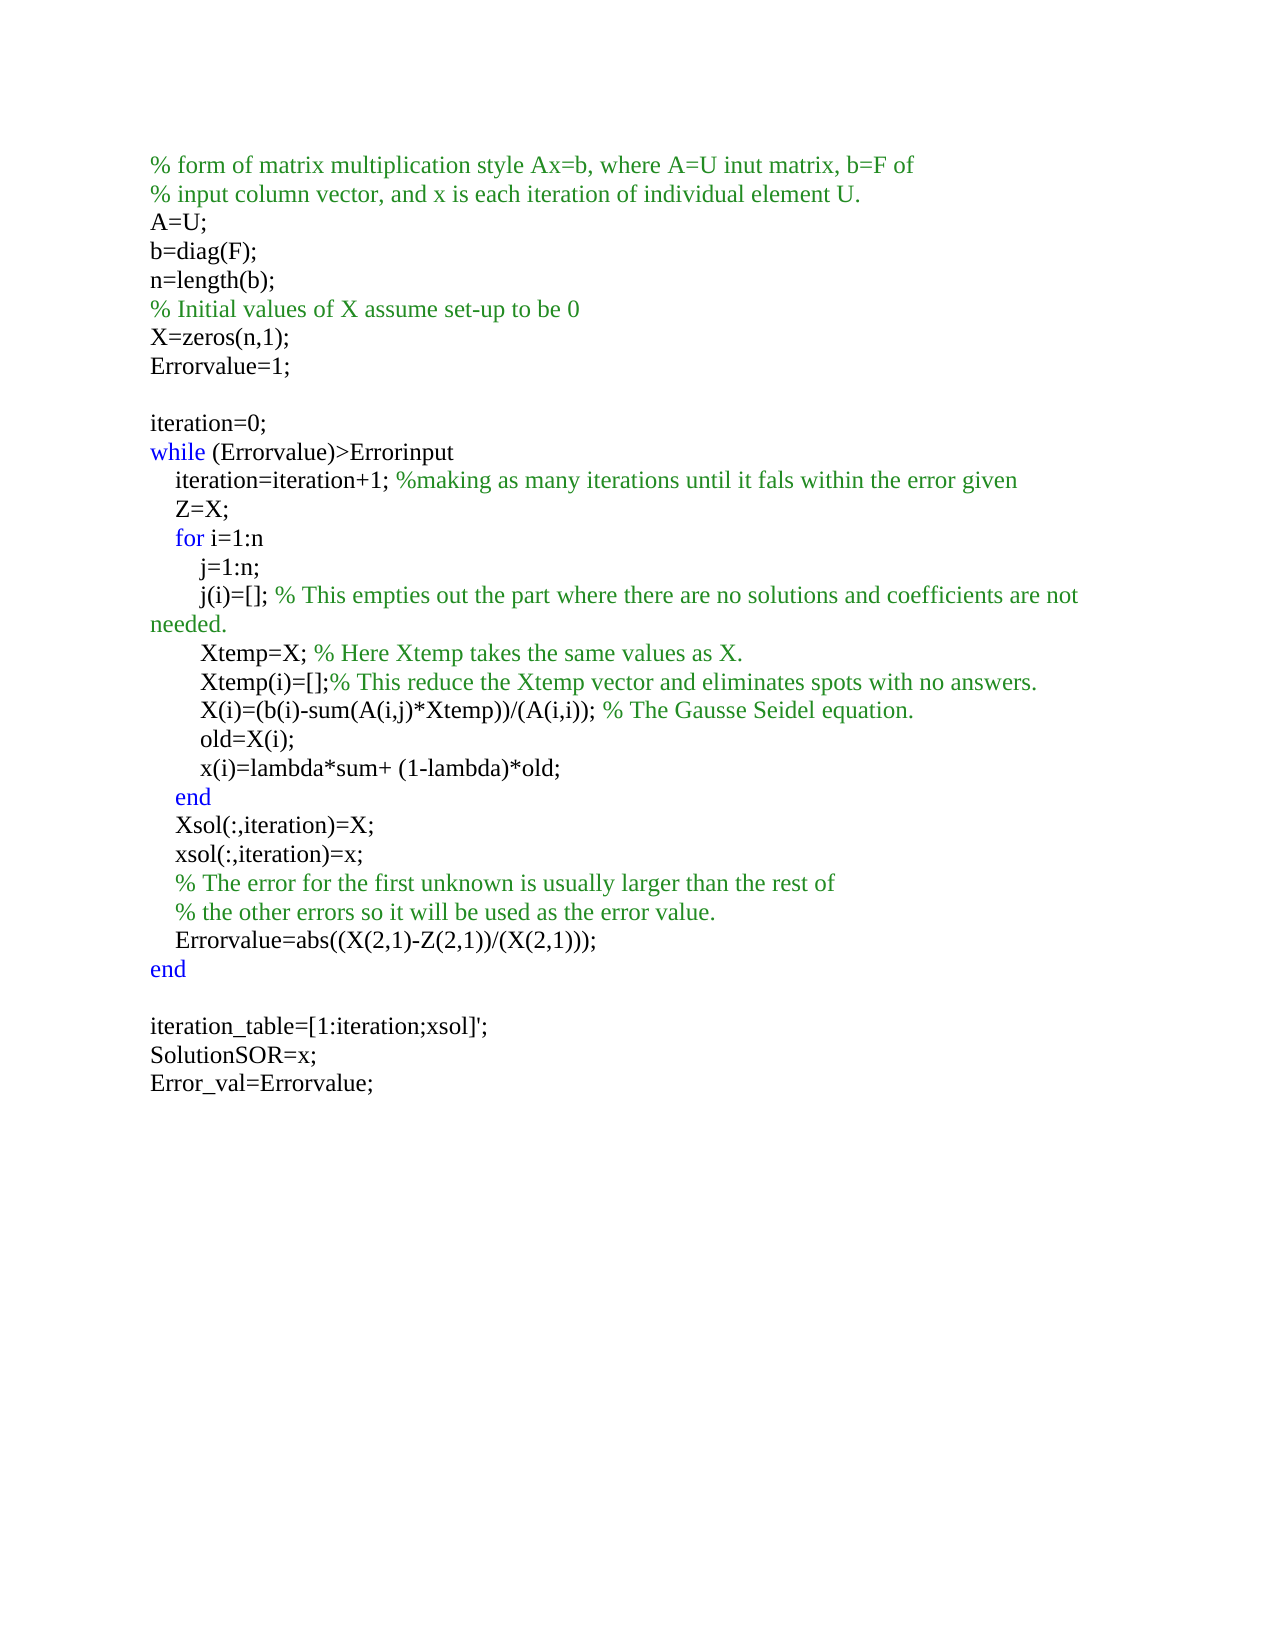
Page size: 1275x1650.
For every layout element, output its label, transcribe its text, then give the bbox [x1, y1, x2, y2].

text Errorvalue=abs((X(2,1)-Z(2,1))/(X(2,1))); [150, 926, 1125, 954]
text iteration=0; [150, 408, 1125, 437]
text % the other errors so it will be used as the error value. [150, 897, 1125, 926]
text X=zeros(n,1); [150, 322, 1125, 351]
text old=X(i); [150, 724, 1125, 753]
text % The error for the first unknown is usually larger than the rest of [150, 868, 1125, 897]
text xsol(:,iteration)=x; [150, 839, 1125, 868]
text iteration=iteration+1; %making as many iterations until it fals within the error given [150, 466, 1125, 494]
text iteration_table=[1:iteration;xsol]'; [150, 1011, 1125, 1040]
text Error_val=Errorvalue; [150, 1068, 1125, 1097]
text x(i)=lambda*sum+ (1-lambda)*old; [150, 753, 1125, 782]
text end [150, 782, 1125, 811]
text % form of matrix multiplication style Ax=b, where A=U inut matrix, b=F of [150, 150, 1125, 179]
text while (Errorvalue)>Errorinput [150, 437, 1125, 466]
text % input column vector, and x is each iteration of individual element U. [150, 179, 1125, 207]
text for i=1:n [150, 523, 1125, 552]
text b=diag(F); [150, 236, 1125, 265]
text SolutionSOR=x; [150, 1040, 1125, 1068]
text % Initial values of X assume set-up to be 0 [150, 294, 1125, 322]
text j=1:n; [150, 552, 1125, 581]
text Z=X; [150, 494, 1125, 523]
text n=length(b); [150, 265, 1125, 294]
text Xtemp(i)=[];% This reduce the Xtemp vector and eliminates spots with no answers. [150, 667, 1125, 696]
text Xtemp=X; % Here Xtemp takes the same values as X. [150, 638, 1125, 667]
text end [150, 954, 1125, 983]
text Errorvalue=1; [150, 351, 1125, 380]
text Xsol(:,iteration)=X; [150, 811, 1125, 839]
text X(i)=(b(i)-sum(A(i,j)*Xtemp))/(A(i,i)); % The Gausse Seidel equation. [150, 696, 1125, 724]
text j(i)=[]; % This empties out the part where there are no solutions and coefficients are not needed. [150, 581, 1125, 638]
text A=U; [150, 207, 1125, 236]
